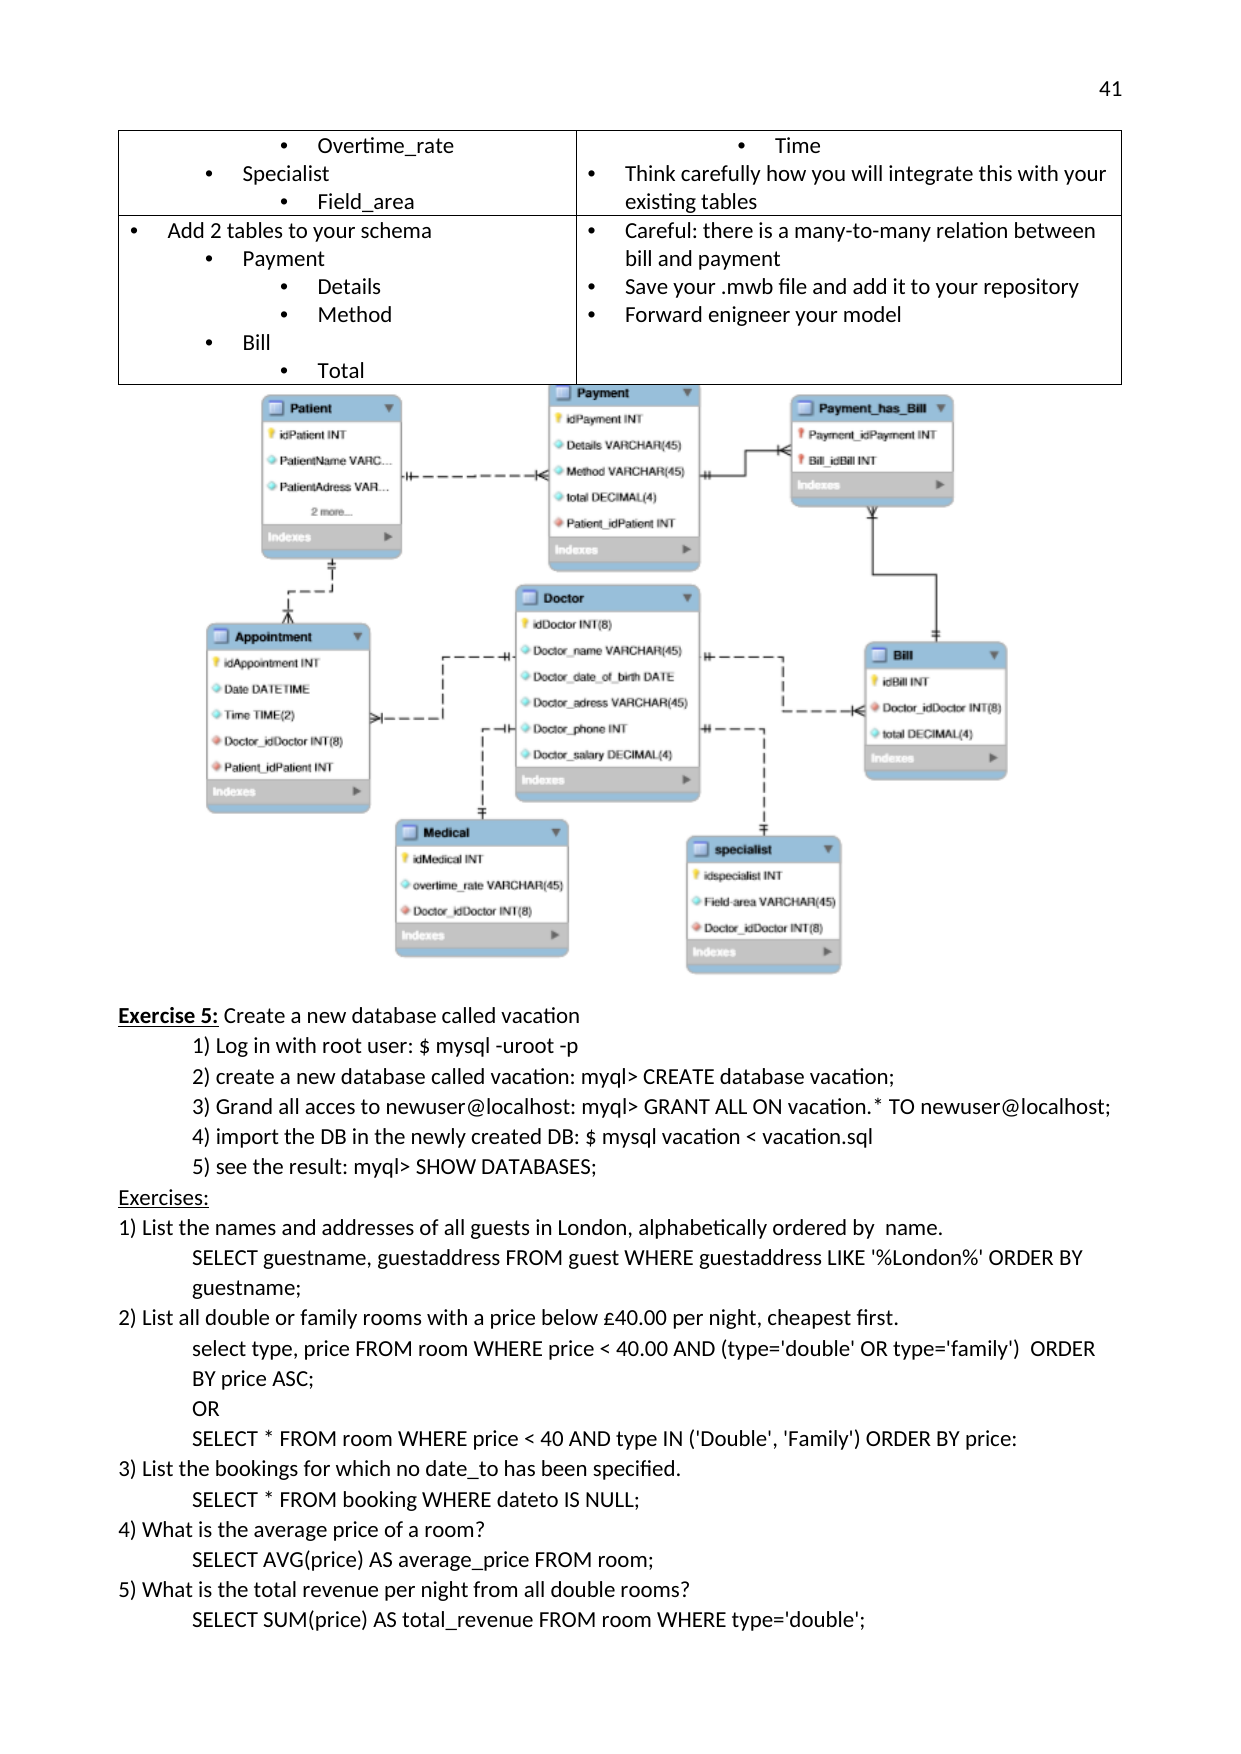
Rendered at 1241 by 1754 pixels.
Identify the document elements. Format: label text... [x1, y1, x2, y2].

text 1) List the names and addresses of all guests in London, alphabetically ordered by name.​ [118, 1213, 1122, 1241]
text SELECT AVG(price) AS average_price FROM room; [118, 1545, 1122, 1573]
text Exercises: [118, 1183, 1122, 1211]
text SELECT * FROM booking WHERE dateto IS NULL; [118, 1485, 1122, 1513]
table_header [119, 131, 576, 215]
text 2) create a new database called vacation: myql> CREATE database vacation; [192, 1062, 1122, 1090]
text Exercise 5: Create a new database called vacation​ [118, 1001, 1122, 1029]
table_cell Add 2 tables to your schema Payment Details Method Bill Total [119, 216, 576, 384]
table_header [577, 131, 1121, 215]
text SELECT guestname, guestaddress FROM guest WHERE guestaddress LIKE '%London%' ORDER BY guestname; [192, 1243, 1122, 1301]
text SELECT * FROM room WHERE price < 40 AND type IN ('Double', 'Family') ORDER BY price: [192, 1424, 1122, 1452]
text 2) List all double or family rooms with a price below £40.00 per night, cheapest first.​ [118, 1303, 1122, 1331]
text 5) see the result: myql> SHOW DATABASES; [192, 1152, 1122, 1180]
text 3) Grand all acces to newuser@localhost: myql> GRANT ALL ON vacation.* TO newuser@localhost; [192, 1092, 1122, 1120]
text 1) Log in with root user: $ mysql -uroot -p [192, 1032, 1122, 1059]
text 5) What is the total revenue per night from all double rooms?​ [118, 1575, 1122, 1603]
text SELECT SUM(price) AS total_revenue FROM room WHERE type='double'; [118, 1606, 1122, 1633]
table_cell Careful: there is a many-to-many relation between bill and payment Save your .mwb file and add it to your repository Forward enigneer your model [577, 216, 1121, 384]
text OR [192, 1394, 1122, 1422]
text select type, price FROM room WHERE price < 40.00 AND (type='double' OR type='family') ORDER BY price ASC; [192, 1334, 1122, 1392]
text 4) import the DB in the newly created DB: $ mysql vacation < vacation.sql [192, 1122, 1122, 1150]
text 3) List the bookings for which no date_to has been specified.​ [118, 1454, 1122, 1482]
text 4) What is the average price of a room?​ [118, 1515, 1122, 1543]
